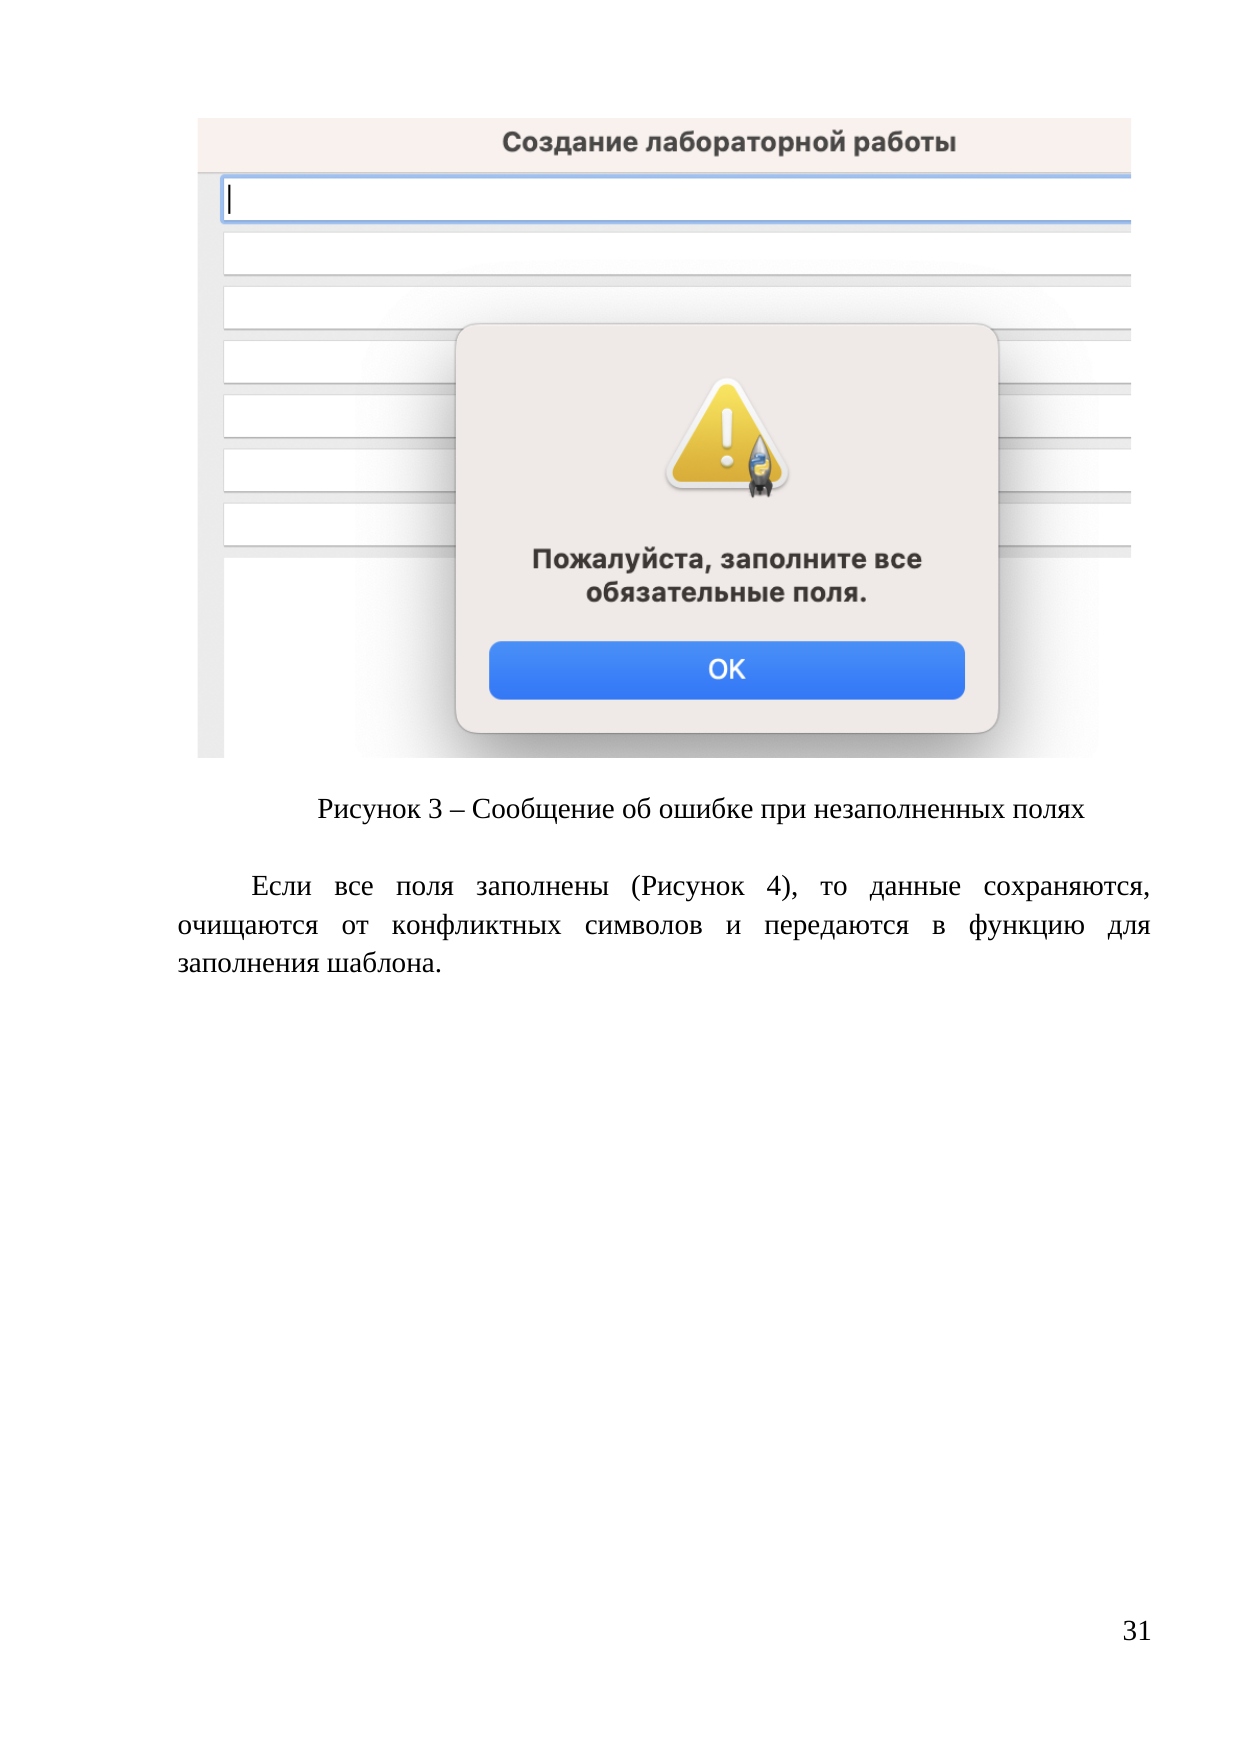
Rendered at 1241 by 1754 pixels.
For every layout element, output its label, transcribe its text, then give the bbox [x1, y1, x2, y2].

text Если все поля заполнены (Рисунок 4), то данные сохраняются, очищаются от конфликтных символов и передаются в функцию для заполнения шаблона. [177, 868, 1152, 979]
picture [197, 118, 1132, 758]
text Рисунок 3 – Сообщение об ошибке при незаполненных полях [177, 791, 1152, 825]
